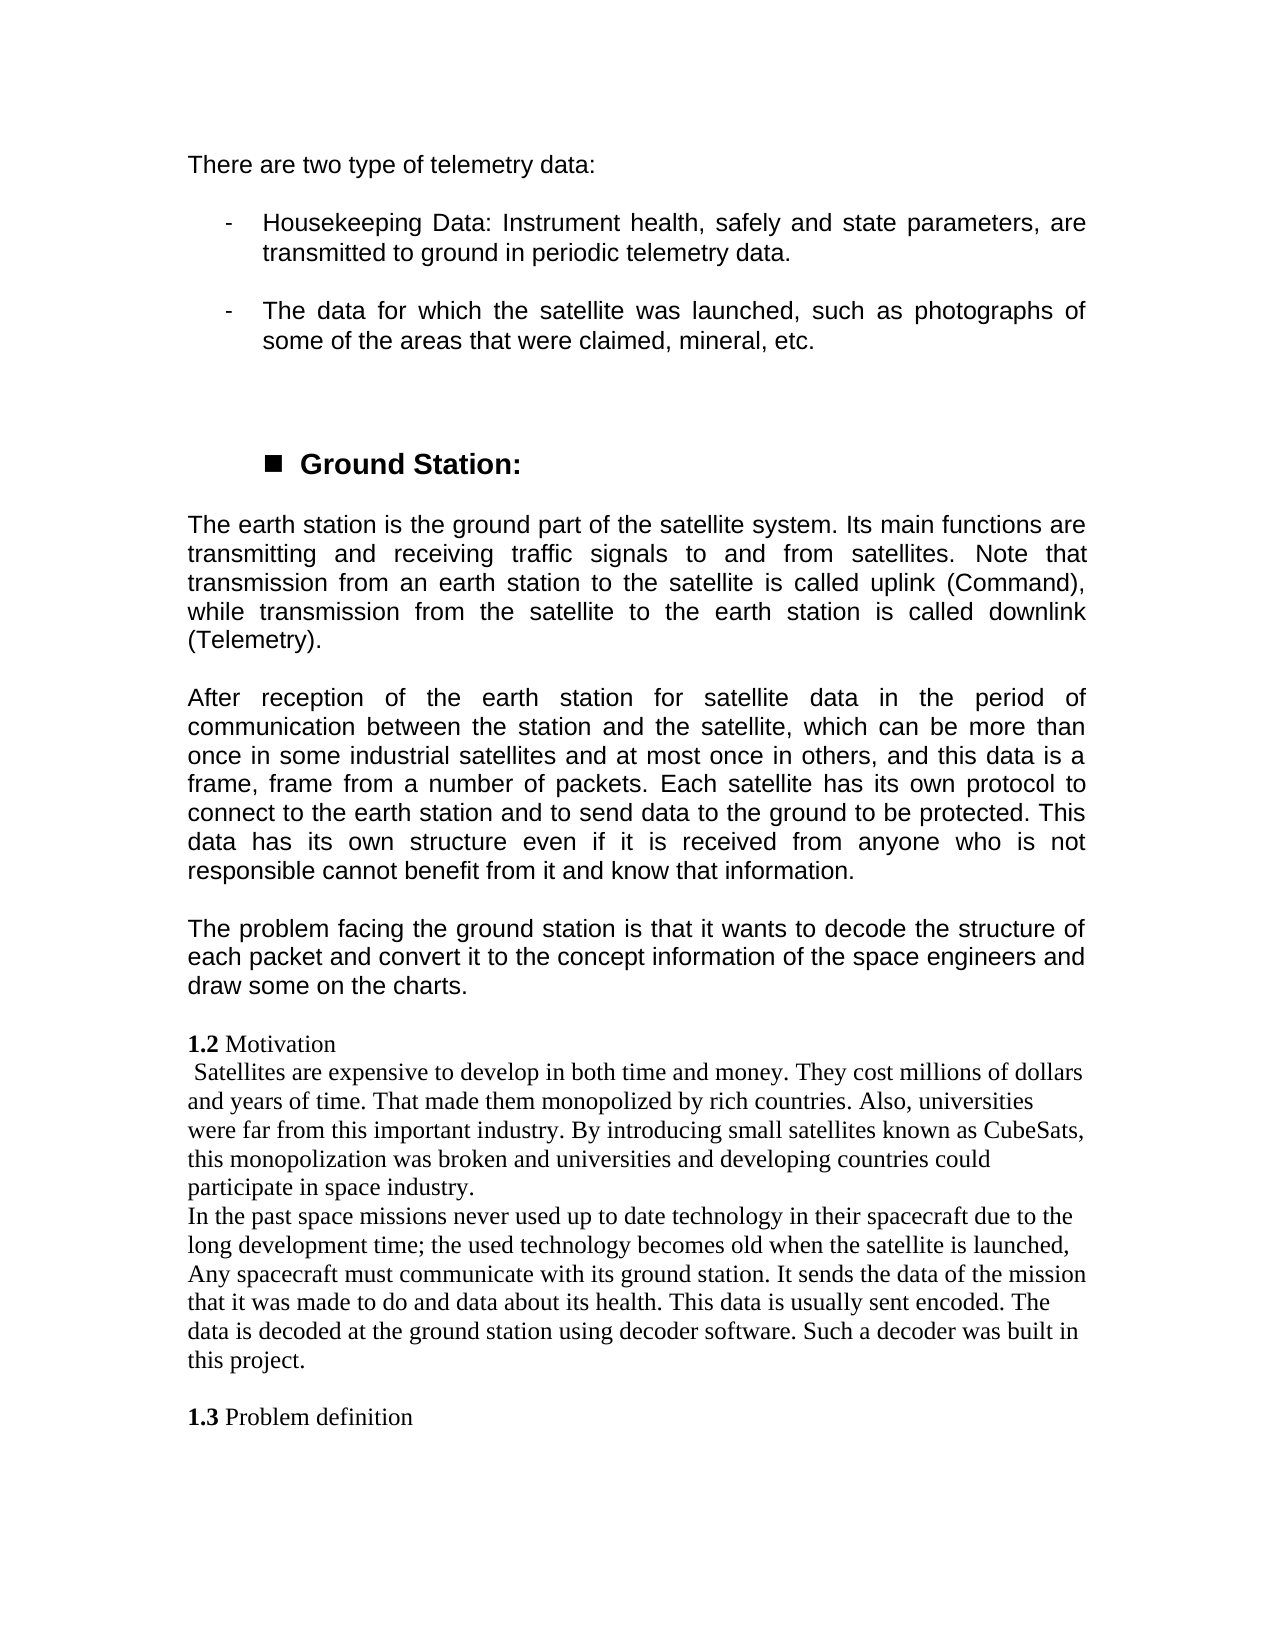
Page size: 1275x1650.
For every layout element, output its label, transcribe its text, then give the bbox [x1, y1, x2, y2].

text Any spacecraft must communicate with its ground station. It sends the data of the mission that it was made to do and data about its health. This data is usually sent encoded. The data is decoded at the ground station using decoder software. Such a decoder was built in this project. [187, 1259, 1087, 1374]
list Motivation [187, 1029, 1087, 1057]
text The problem facing the ground station is that it wants to decode the structure of each packet and convert it to the concept information of the space engineers and draw some on the charts. [187, 914, 1087, 1000]
list The data for which the satellite was launched, such as photographs of some of the areas that were claimed, mineral, etc. [225, 296, 1087, 355]
text There are two type of telemetry data: [187, 150, 1087, 179]
list Housekeeping Data: Instrument health, safely and state parameters, are transmitted to ground in periodic telemetry data. [225, 207, 1087, 267]
list Problem definition [187, 1402, 1087, 1431]
text In the past space missions never used up to date technology in their spacecraft due to the long development time; the used technology becomes old when the satellite is launched, [187, 1201, 1087, 1259]
text After reception of the earth station for satellite data in the period of communication between the station and the satellite, which can be more than once in some industrial satellites and at most once in others, and this data is a frame, frame from a number of packets. Each satellite has its own protocol to connect to the earth station and to send data to the ground to be protected. This data has its own structure even if it is received from anyone who is not responsible cannot benefit from it and know that information. [187, 683, 1087, 884]
text The earth station is the ground part of the satellite system. Its main functions are transmitting and receiving traffic signals to and from satellites. Note that transmission from an earth station to the satellite is called uplink (Command), while transmission from the satellite to the earth station is called downlink (Telemetry). [187, 510, 1087, 654]
subtitle Ground Station: [262, 447, 1087, 481]
text Satellites are expensive to develop in both time and money. They cost millions of dollars and years of time. That made them monopolized by rich countries. Also, universities were far from this important industry. By introducing small satellites known as CubeSats, this monopolization was broken and universities and developing countries could participate in space industry. [187, 1057, 1087, 1201]
